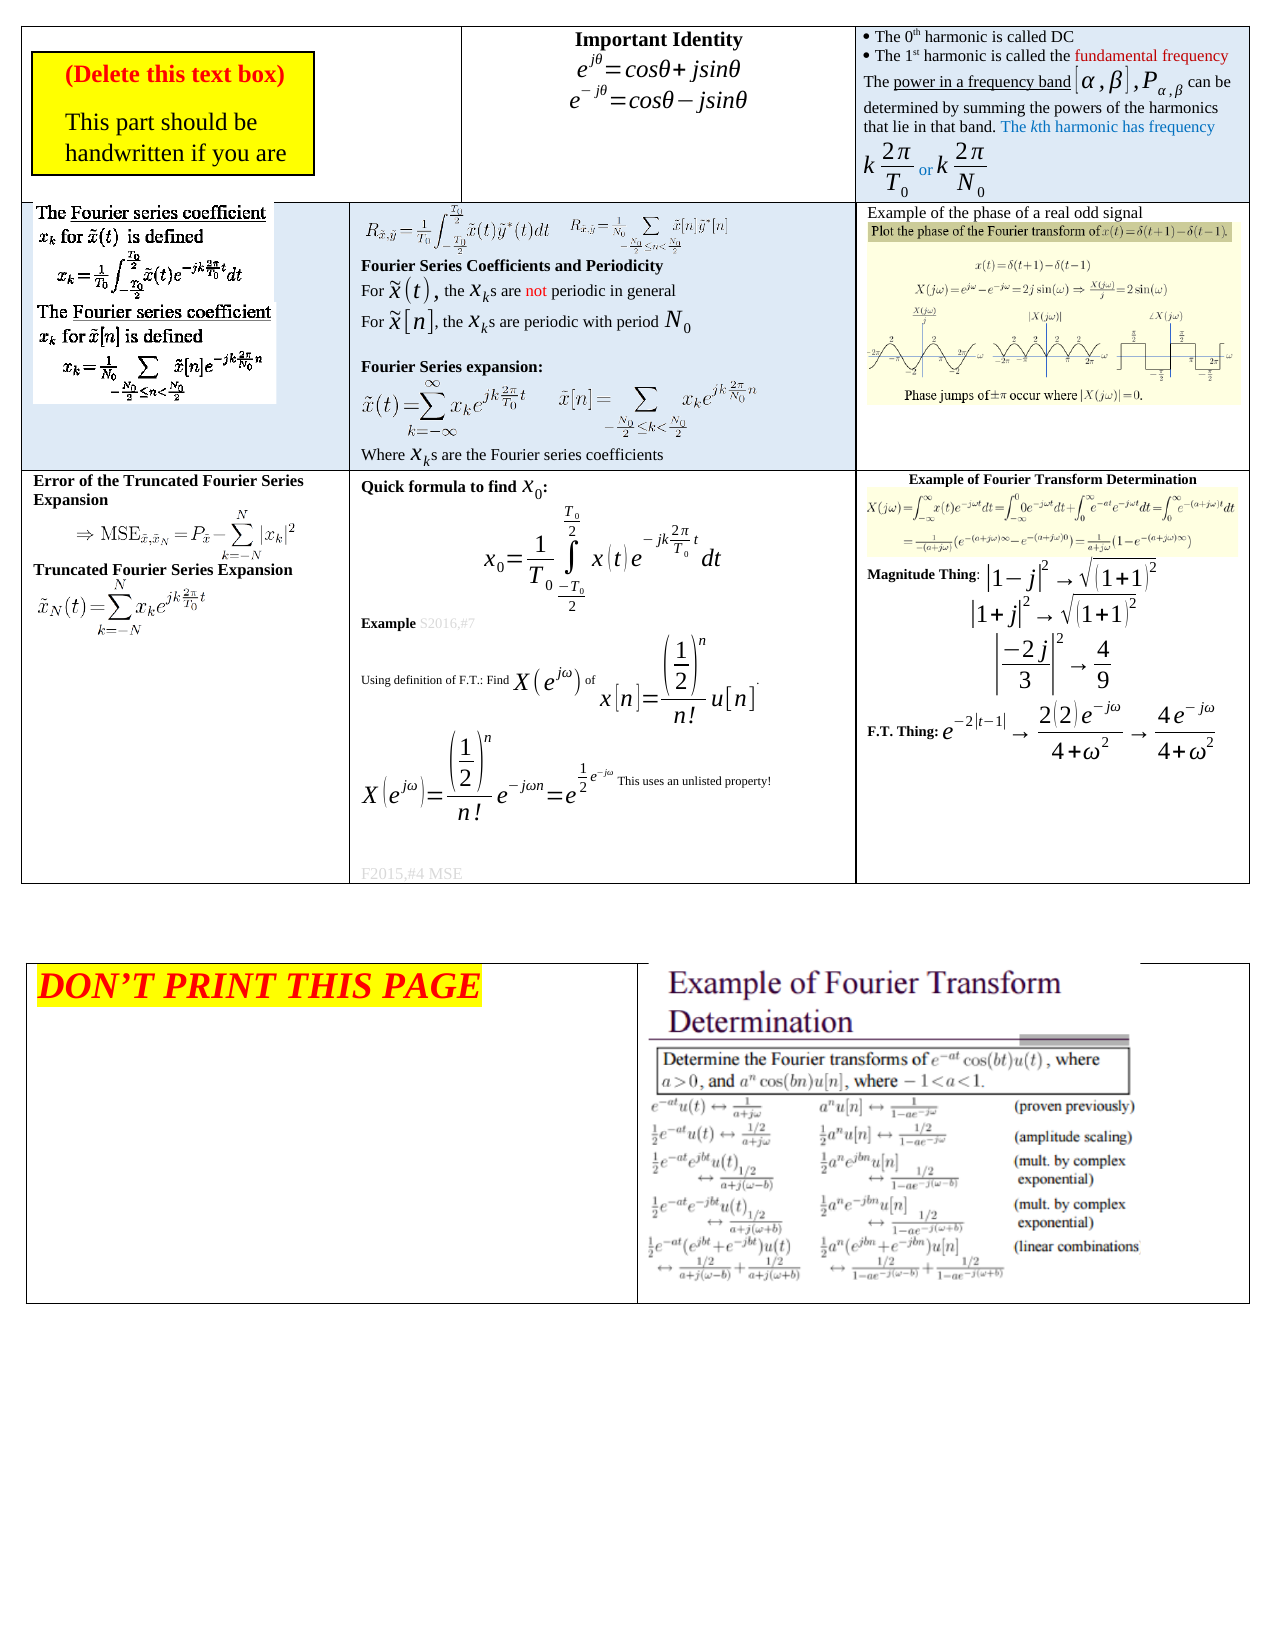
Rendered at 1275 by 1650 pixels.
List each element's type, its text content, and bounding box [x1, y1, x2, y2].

table_header DON’T PRINT THIS PAGE [27, 964, 637, 1303]
picture [648, 963, 1141, 1303]
table_cell Error of the Truncated Fourier Series Expansion Truncated Fourier Series Expansion [22, 471, 349, 883]
picture [567, 210, 728, 256]
table_header [1141, 964, 1249, 1303]
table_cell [856, 27, 1249, 202]
picture [867, 222, 1241, 405]
picture [33, 578, 207, 637]
picture [360, 202, 551, 256]
picture [867, 487, 1239, 557]
table_cell Example of the phase of a real odd signal [857, 203, 1249, 470]
picture [360, 378, 527, 439]
picture [556, 375, 758, 439]
table_cell Example of Fourier Transform Determination Magnitude Thing: F.T. Thing: [857, 471, 1249, 883]
table_cell Quick formula to find : Example S2016,#7 Using definition of F.T.: Find of . This uses an unlisted property! F2015,#4 MSE [350, 471, 855, 883]
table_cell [22, 27, 461, 202]
table_cell Fourier Series Coefficients and Periodicity For the s are not periodic in general For , the s are periodic with period Fourier Series expansion: Where s are the Fourier series coefficients [350, 203, 855, 470]
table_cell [462, 27, 855, 202]
picture [76, 509, 295, 560]
table_header [638, 964, 648, 1303]
table_cell [22, 203, 349, 470]
